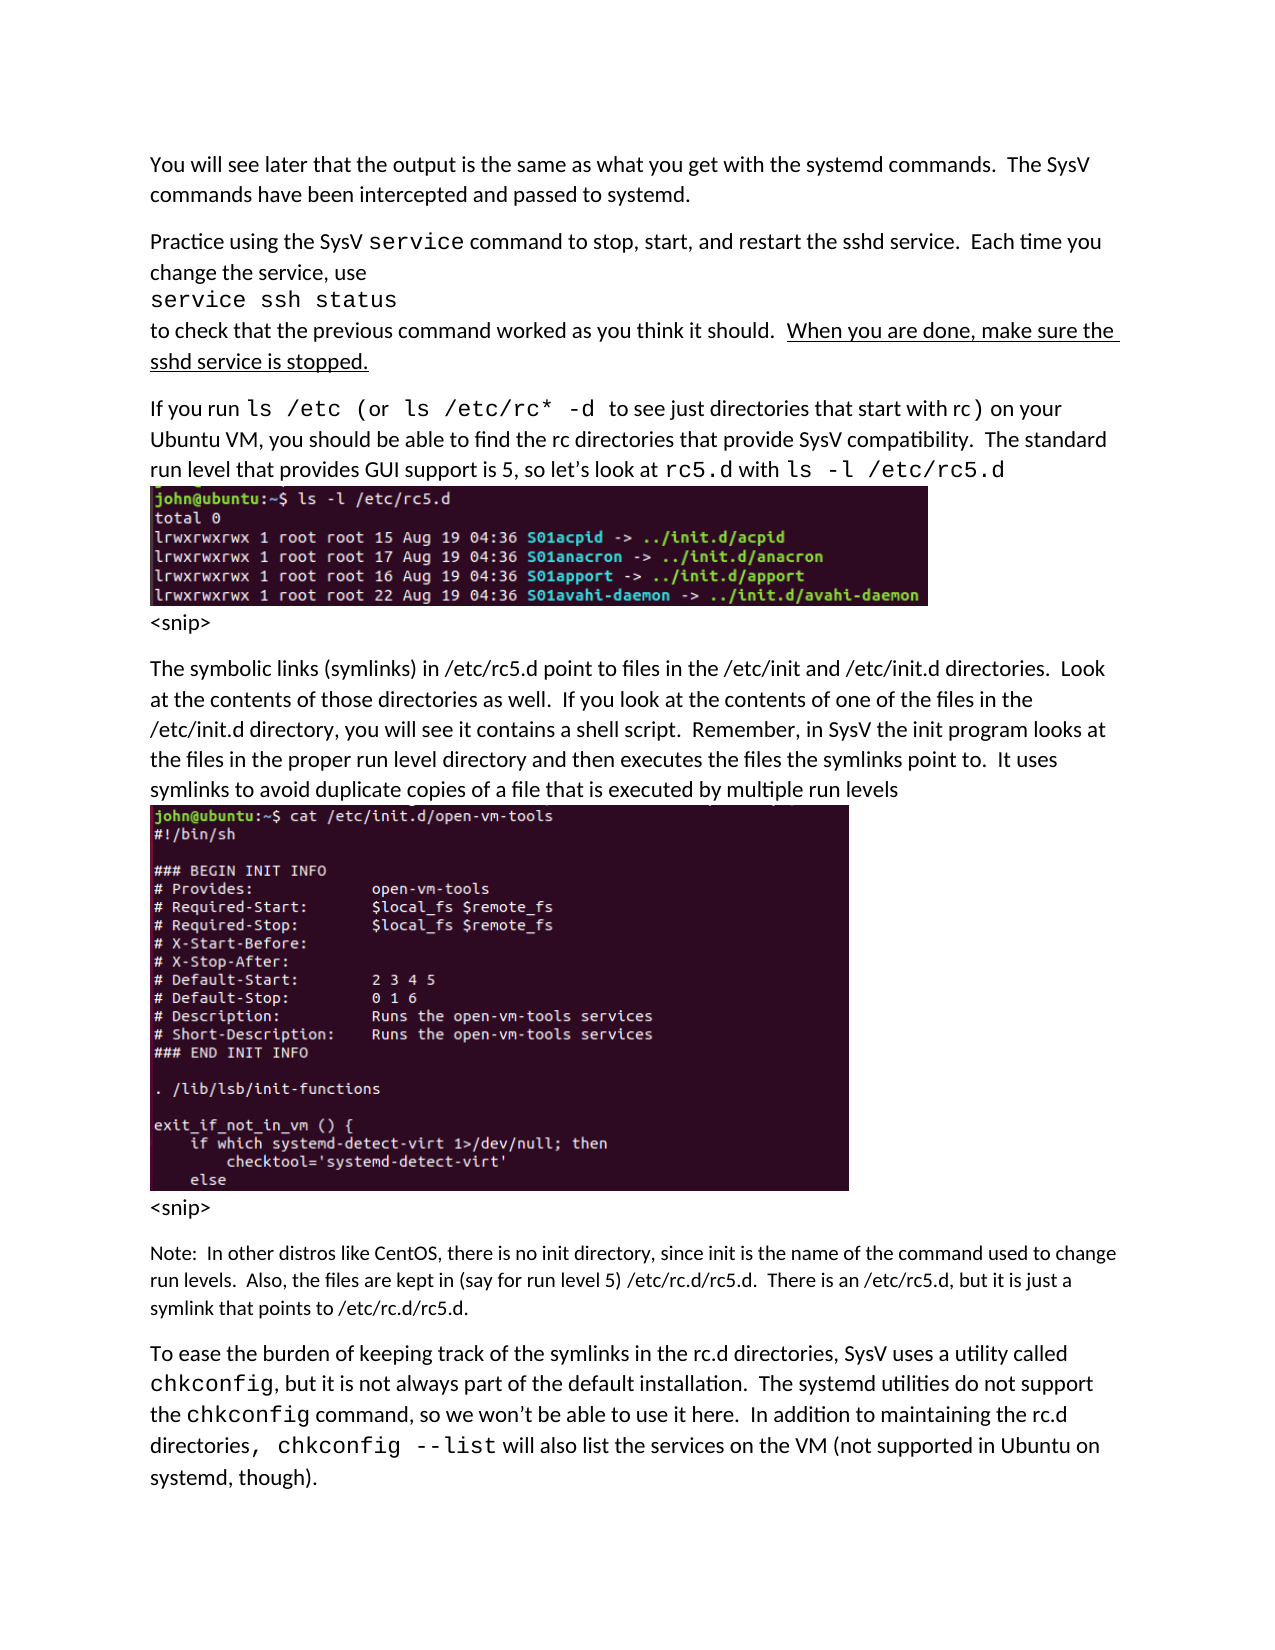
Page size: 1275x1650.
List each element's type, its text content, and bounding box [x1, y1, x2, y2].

text To ease the burden of keeping track of the symlinks in the rc.d directories, SysV uses a utility called chkconfig, but it is not always part of the default installation. The systemd utilities do not support the chkconfig command, so we won’t be able to use it here. In addition to maintaining the rc.d directories, chkconfig --list will also list the services on the VM (not supported in Ubuntu on systemd, though). [150, 1339, 1125, 1491]
text Note: In other distros like CentOS, there is no init directory, since init is the name of the command used to change run levels. Also, the files are kept in (say for run level 5) /etc/rc.d/rc5.d. There is an /etc/rc5.d, but it is just a symlink that points to /etc/rc.d/rc5.d. [150, 1240, 1125, 1320]
picture [150, 486, 928, 606]
picture [150, 805, 849, 1191]
